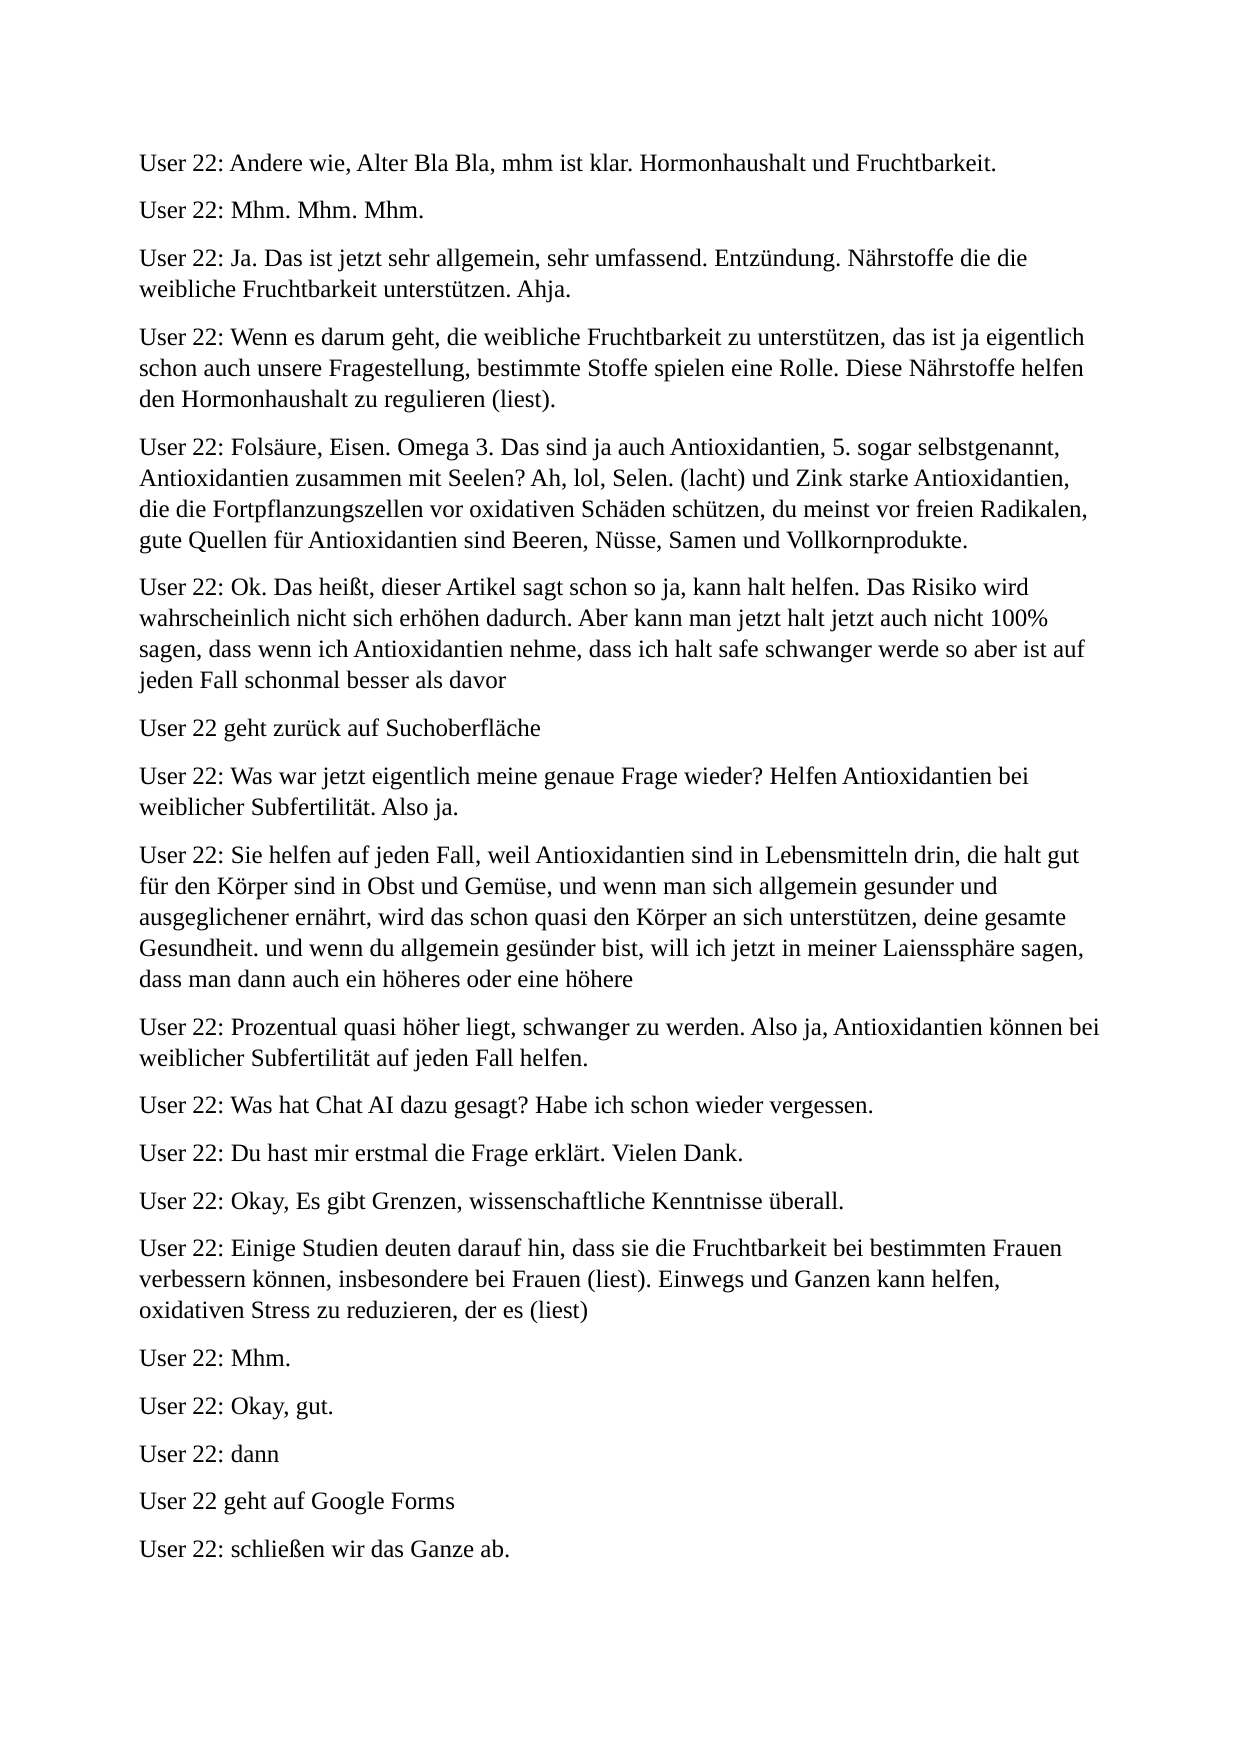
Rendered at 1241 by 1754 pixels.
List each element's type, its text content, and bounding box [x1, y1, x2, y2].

text User 22: Einige Studien deuten darauf hin, dass sie die Fruchtbarkeit bei bestimmten Frauen verbessern können, insbesondere bei Frauen (liest). Einwegs und Ganzen kann helfen, oxidativen Stress zu reduzieren, der es (liest) [139, 1233, 1101, 1324]
text User 22: Mhm. [139, 1343, 1101, 1372]
text User 22: Folsäure, Eisen. Omega 3. Das sind ja auch Antioxidantien, 5. sogar selbstgenannt, Antioxidantien zusammen mit Seelen? Ah, lol, Selen. (lacht) und Zink starke Antioxidantien, die die Fortpflanzungszellen vor oxidativen Schäden schützen, du meinst vor freien Radikalen, gute Quellen für Antioxidantien sind Beeren, Nüsse, Samen und Vollkornprodukte. [139, 432, 1101, 553]
text User 22 geht auf Google Forms [139, 1486, 1101, 1515]
text User 22: Okay, Es gibt Grenzen, wissenschaftliche Kenntnisse überall. [139, 1186, 1101, 1214]
text User 22: Prozentual quasi höher liegt, schwanger zu werden. Also ja, Antioxidantien können bei weiblicher Subfertilität auf jeden Fall helfen. [139, 1012, 1101, 1071]
text User 22: Du hast mir erstmal die Frage erklärt. Vielen Dank. [139, 1138, 1101, 1167]
text User 22: Was war jetzt eigentlich meine genaue Frage wieder? Helfen Antioxidantien bei weiblicher Subfertilität. Also ja. [139, 761, 1101, 821]
text User 22: Was hat Chat AI dazu gesagt? Habe ich schon wieder vergessen. [139, 1090, 1101, 1119]
text User 22: Sie helfen auf jeden Fall, weil Antioxidantien sind in Lebensmitteln drin, die halt gut für den Körper sind in Obst und Gemüse, und wenn man sich allgemein gesunder und ausgeglichener ernährt, wird das schon quasi den Körper an sich unterstützen, deine gesamte Gesundheit. und wenn du allgemein gesünder bist, will ich jetzt in meiner Laienssphäre sagen, dass man dann auch ein höheres oder eine höhere [139, 840, 1101, 993]
text User 22: Andere wie, Alter Bla Bla, mhm ist klar. Hormonhaushalt und Fruchtbarkeit. [139, 148, 1101, 176]
text User 22: schließen wir das Ganze ab. [139, 1534, 1101, 1563]
text User 22: Mhm. Mhm. Mhm. [139, 195, 1101, 224]
text User 22: Ok. Das heißt, dieser Artikel sagt schon so ja, kann halt helfen. Das Risiko wird wahrscheinlich nicht sich erhöhen dadurch. Aber kann man jetzt halt jetzt auch nicht 100% sagen, dass wenn ich Antioxidantien nehme, dass ich halt safe schwanger werde so aber ist auf jeden Fall schonmal besser als davor [139, 572, 1101, 694]
text User 22: Okay, gut. [139, 1391, 1101, 1420]
text User 22: dann [139, 1439, 1101, 1467]
text User 22 geht zurück auf Suchoberfläche [139, 713, 1101, 742]
text User 22: Ja. Das ist jetzt sehr allgemein, sehr umfassend. Entzündung. Nährstoffe die die weibliche Fruchtbarkeit unterstützen. Ahja. [139, 243, 1101, 303]
text User 22: Wenn es darum geht, die weibliche Fruchtbarkeit zu unterstützen, das ist ja eigentlich schon auch unsere Fragestellung, bestimmte Stoffe spielen eine Rolle. Diese Nährstoffe helfen den Hormonhaushalt zu regulieren (liest). [139, 322, 1101, 413]
